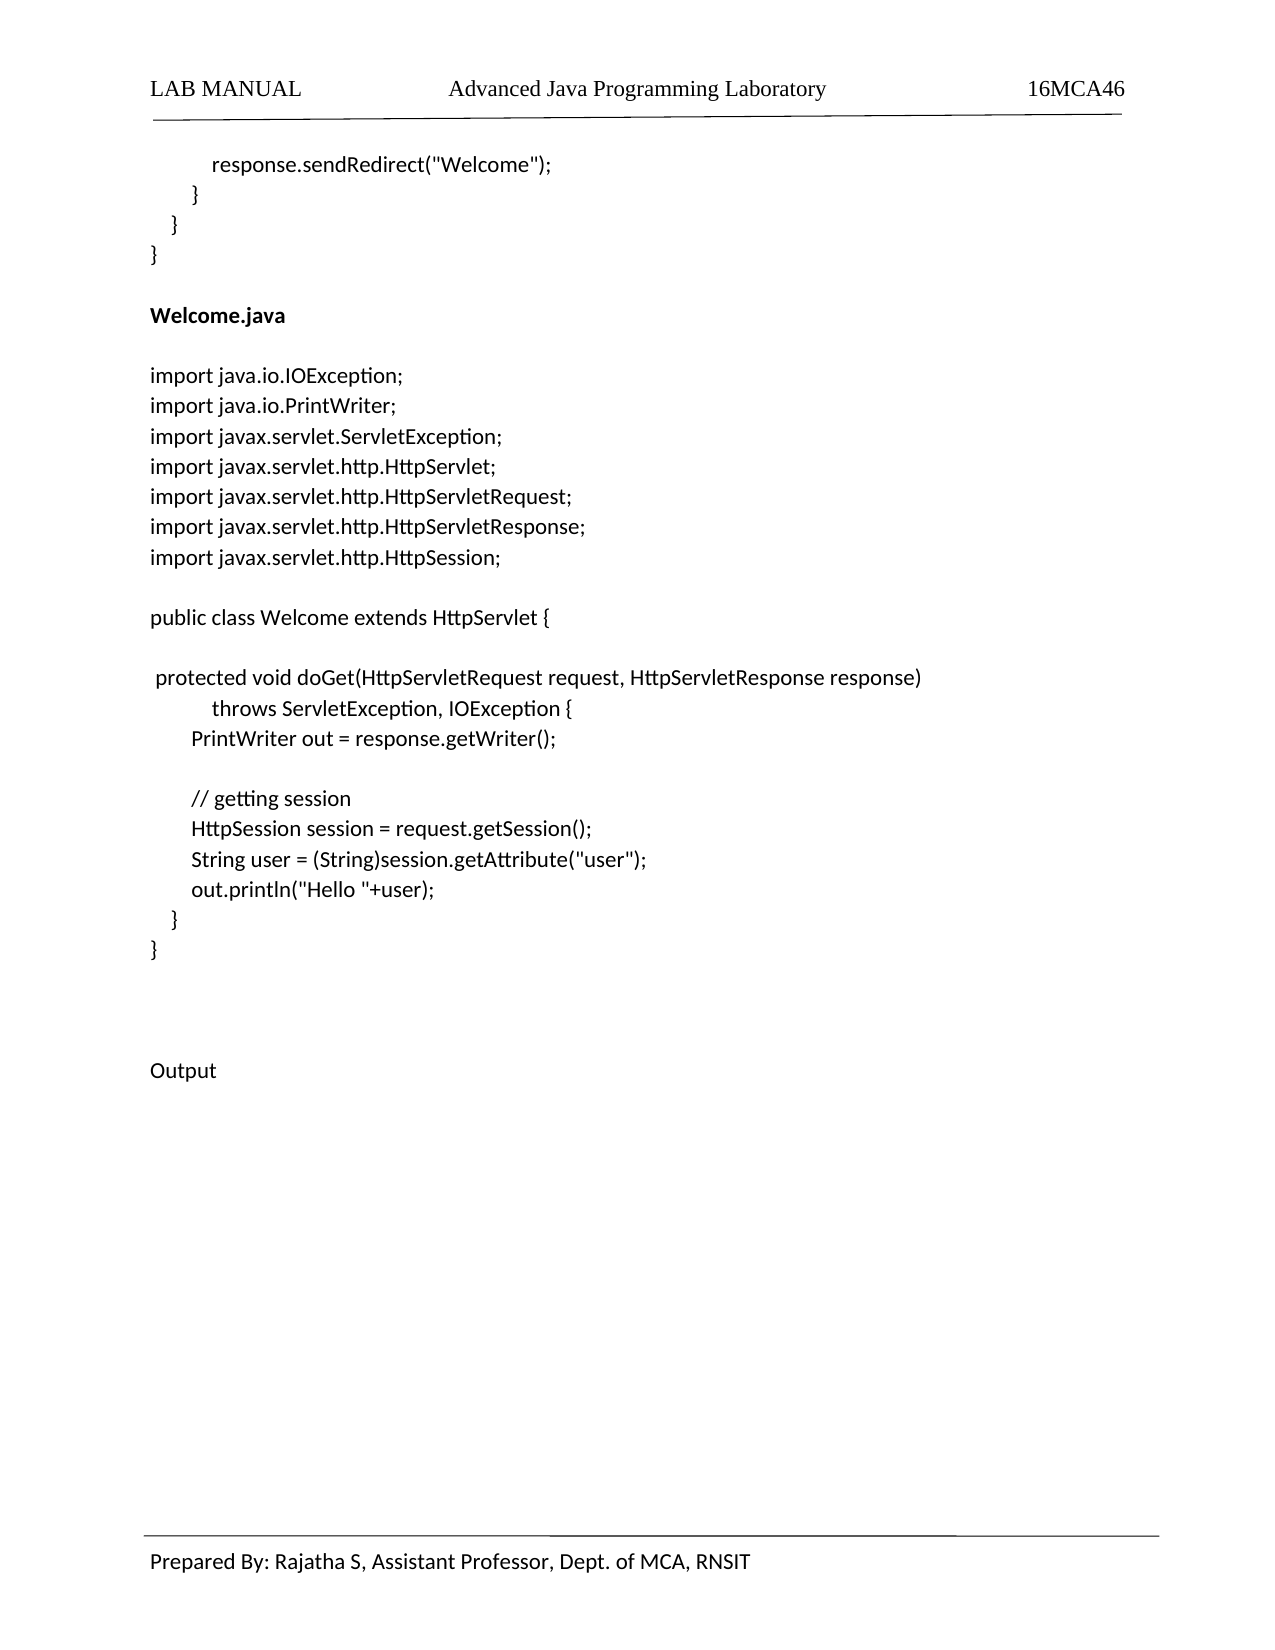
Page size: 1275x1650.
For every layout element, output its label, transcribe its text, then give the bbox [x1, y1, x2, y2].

text import javax.servlet.ServletException; [150, 422, 1125, 450]
text HttpSession session = request.getSession(); [150, 814, 1125, 843]
text // getting session [150, 784, 1125, 812]
text } [150, 210, 1125, 238]
text import javax.servlet.http.HttpSession; [150, 543, 1125, 571]
text Output [150, 1056, 1125, 1149]
text out.println("Hello "+user); [150, 875, 1125, 903]
text PrintWriter out = response.getWriter(); [150, 724, 1125, 752]
text import java.io.IOException; [150, 361, 1125, 389]
text } [150, 241, 1125, 269]
text Welcome.java [150, 301, 1125, 329]
text protected void doGet(HttpServletRequest request, HttpServletResponse response) [150, 663, 1125, 692]
text public class Welcome extends HttpServlet { [150, 603, 1125, 631]
text import javax.servlet.http.HttpServletRequest; [150, 482, 1125, 510]
text throws ServletException, IOException { [150, 694, 1125, 722]
text import java.io.PrintWriter; [150, 392, 1125, 420]
text import javax.servlet.http.HttpServletResponse; [150, 512, 1125, 541]
text String user = (String)session.getAttribute("user"); [150, 845, 1125, 873]
text import javax.servlet.http.HttpServlet; [150, 452, 1125, 480]
text } [150, 180, 1125, 208]
text } [150, 905, 1125, 933]
text response.sendRedirect("Welcome"); [150, 150, 1125, 178]
text } [150, 935, 1125, 963]
